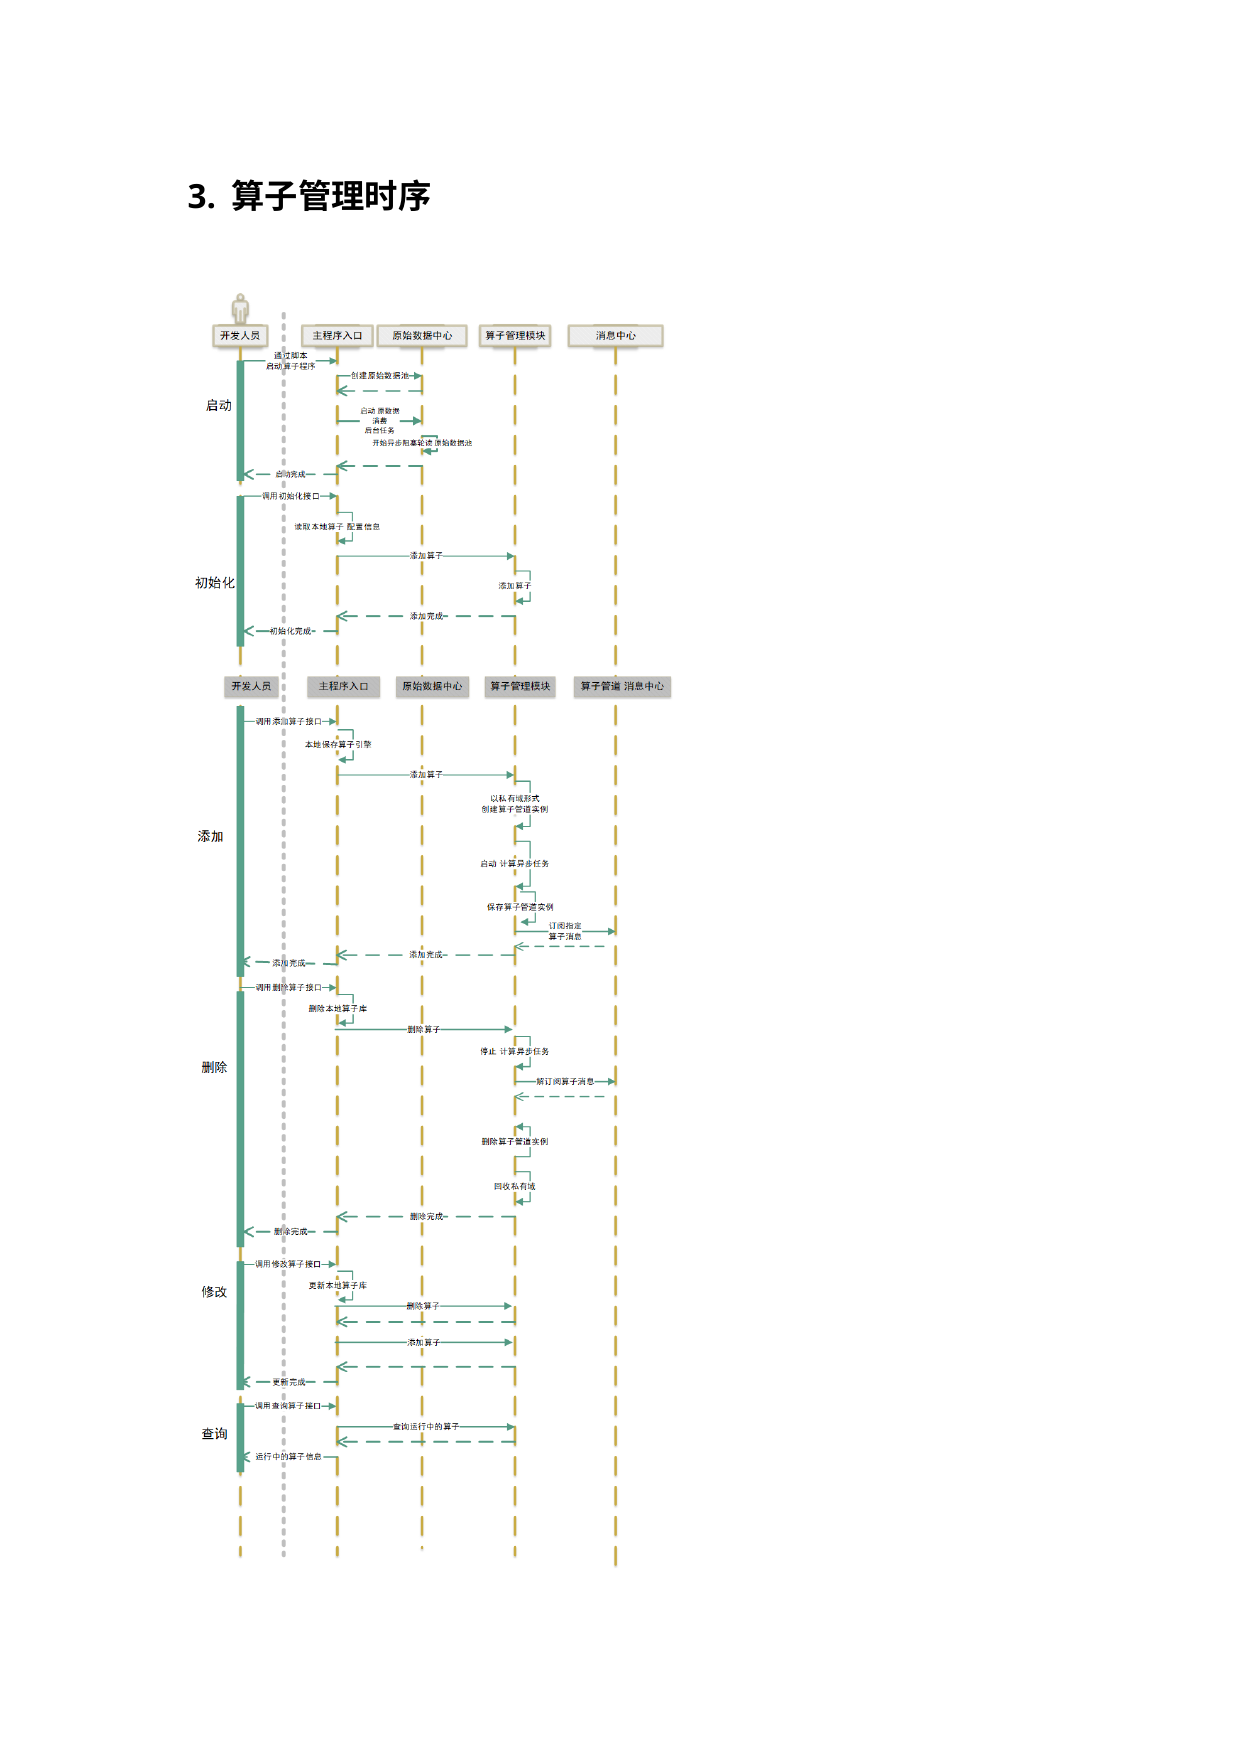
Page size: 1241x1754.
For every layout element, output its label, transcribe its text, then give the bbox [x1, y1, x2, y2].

picture [187, 289, 674, 1574]
subtitle 算子管理时序 [187, 162, 1053, 227]
